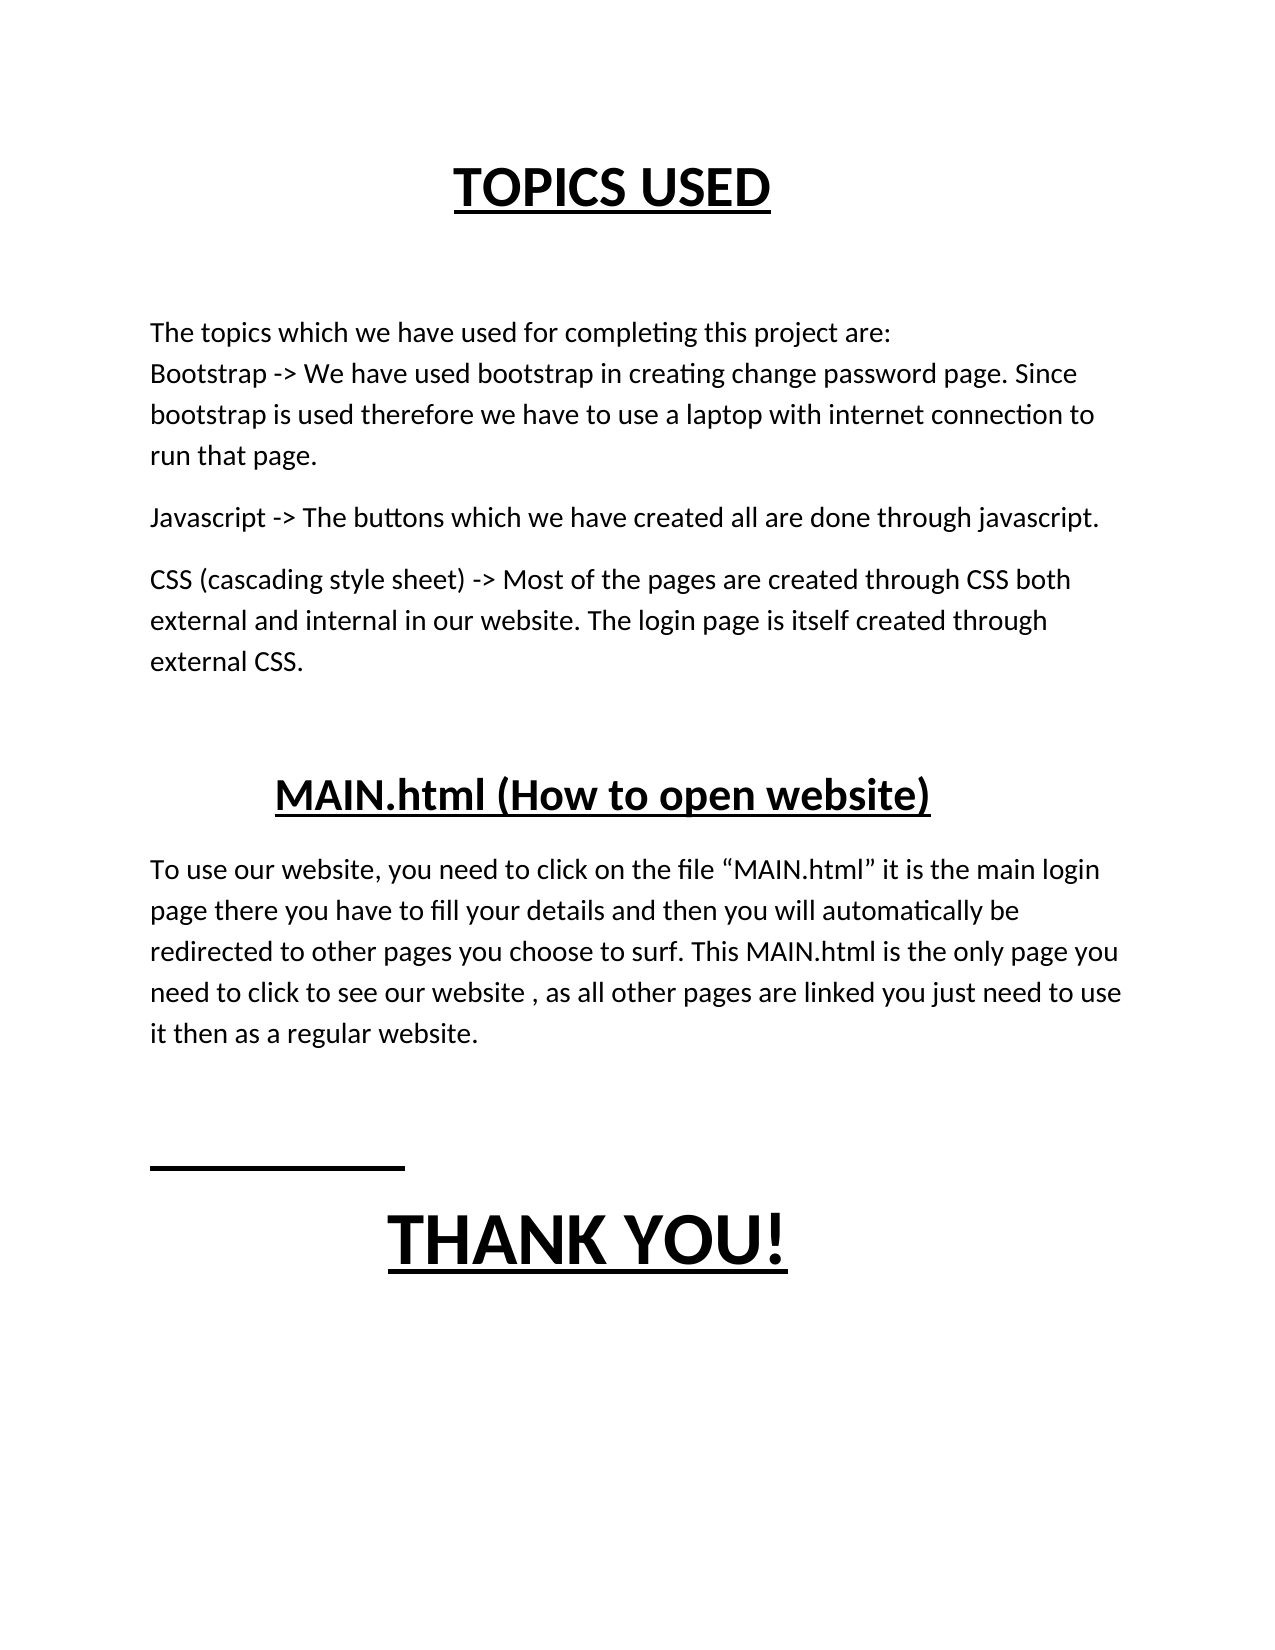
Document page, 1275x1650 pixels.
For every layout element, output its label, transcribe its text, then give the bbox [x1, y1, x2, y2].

text To use our website, you need to click on the file “MAIN.html” it is the main login page there you have to fill your details and then you will automatically be redirected to other pages you choose to surf. This MAIN.html is the only page you need to click to see our website , as all other pages are linked you just need to use it then as a regular website. [150, 851, 1125, 1051]
text Javascript -> The buttons which we have created all are done through javascript. [150, 499, 1125, 535]
text The topics which we have used for completing this project are: Bootstrap -> We have used bootstrap in creating change password page. Since bootstrap is used therefore we have to use a laptop with internet connection to run that page. [150, 314, 1125, 473]
text CSS (cascading style sheet) -> Most of the pages are created through CSS both external and internal in our website. The login page is itself created through external CSS. [150, 561, 1125, 678]
text TOPICS USED [150, 150, 1125, 221]
text MAIN.html (How to open website) [150, 766, 1125, 822]
text THANK YOU! [150, 1192, 1125, 1283]
